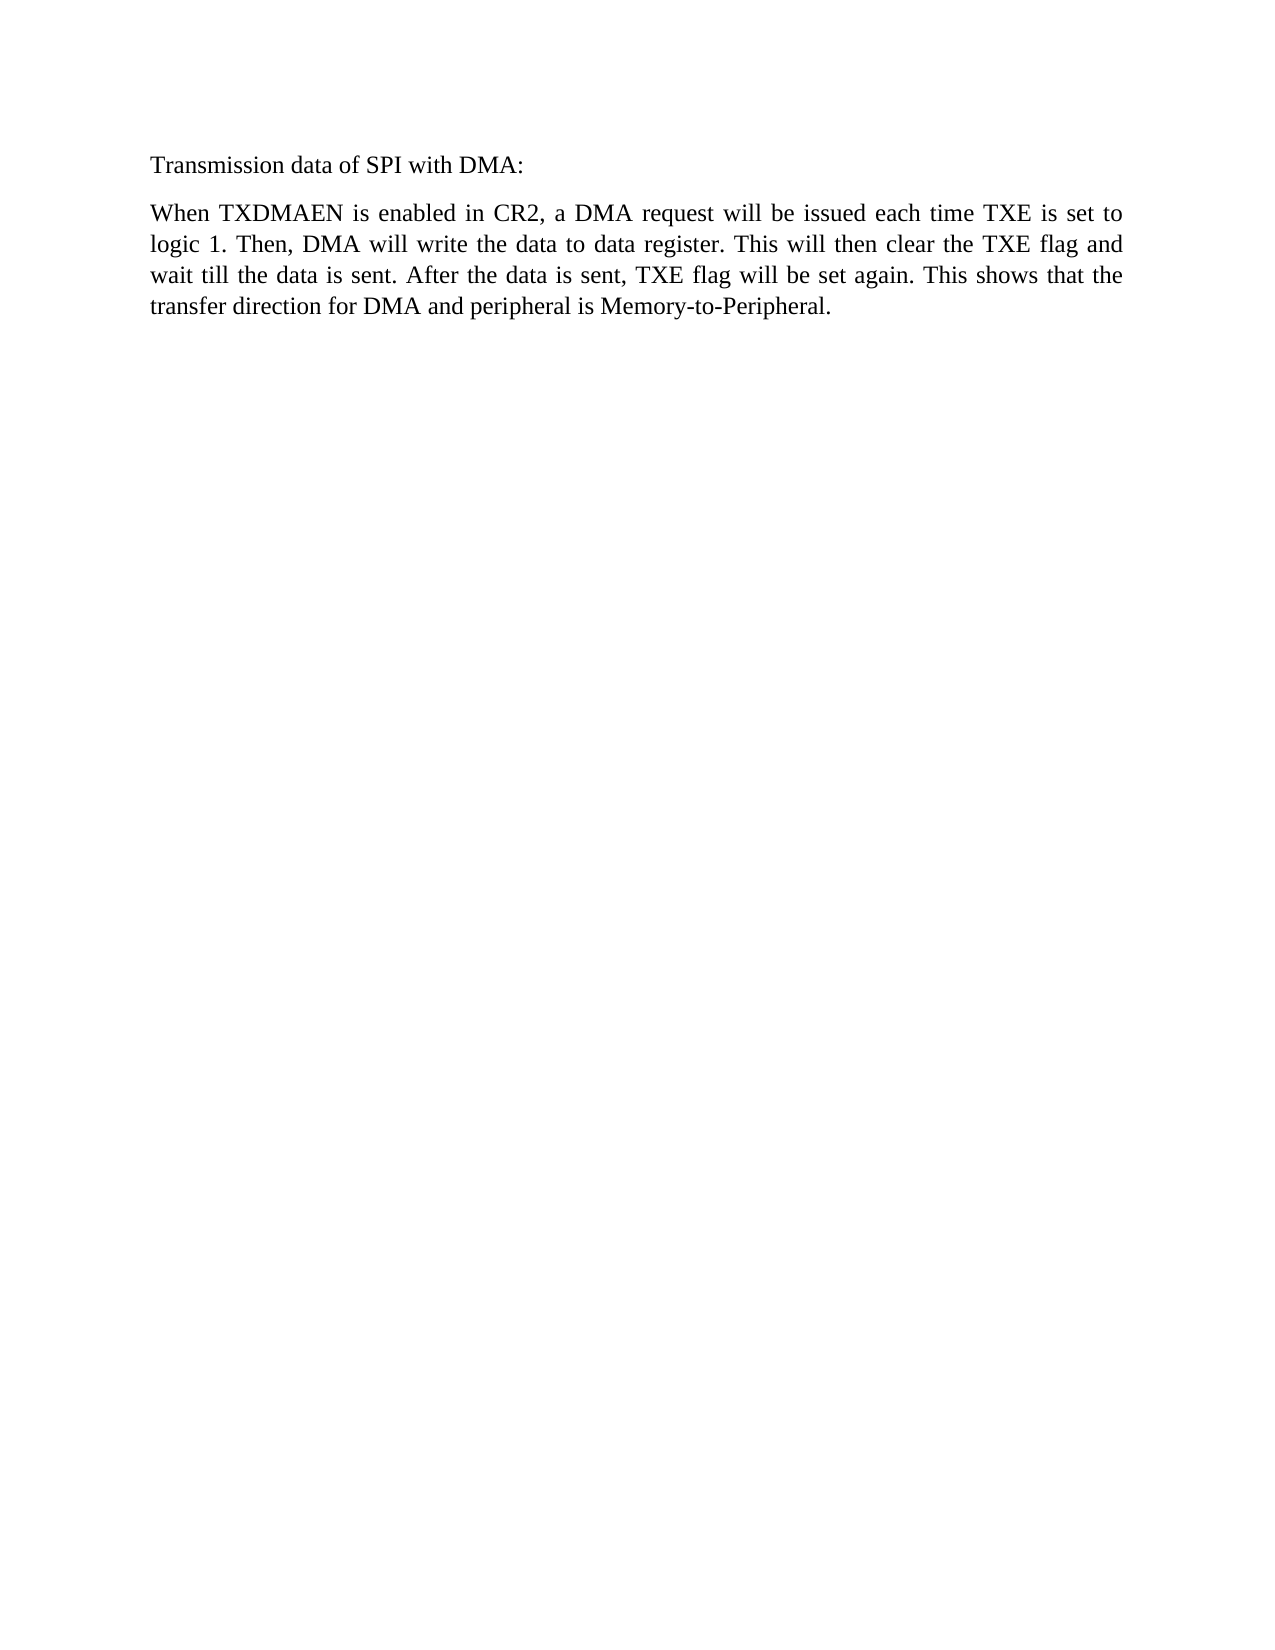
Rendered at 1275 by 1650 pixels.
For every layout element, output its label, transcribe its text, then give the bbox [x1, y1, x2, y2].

text When TXDMAEN is enabled in CR2, a DMA request will be issued each time TXE is set to logic 1. Then, DMA will write the data to data register. This will then clear the TXE flag and wait till the data is sent. After the data is sent, TXE flag will be set again. This shows that the transfer direction for DMA and peripheral is Memory-to-Peripheral. [150, 198, 1125, 319]
text Transmission data of SPI with DMA: [150, 150, 1125, 179]
